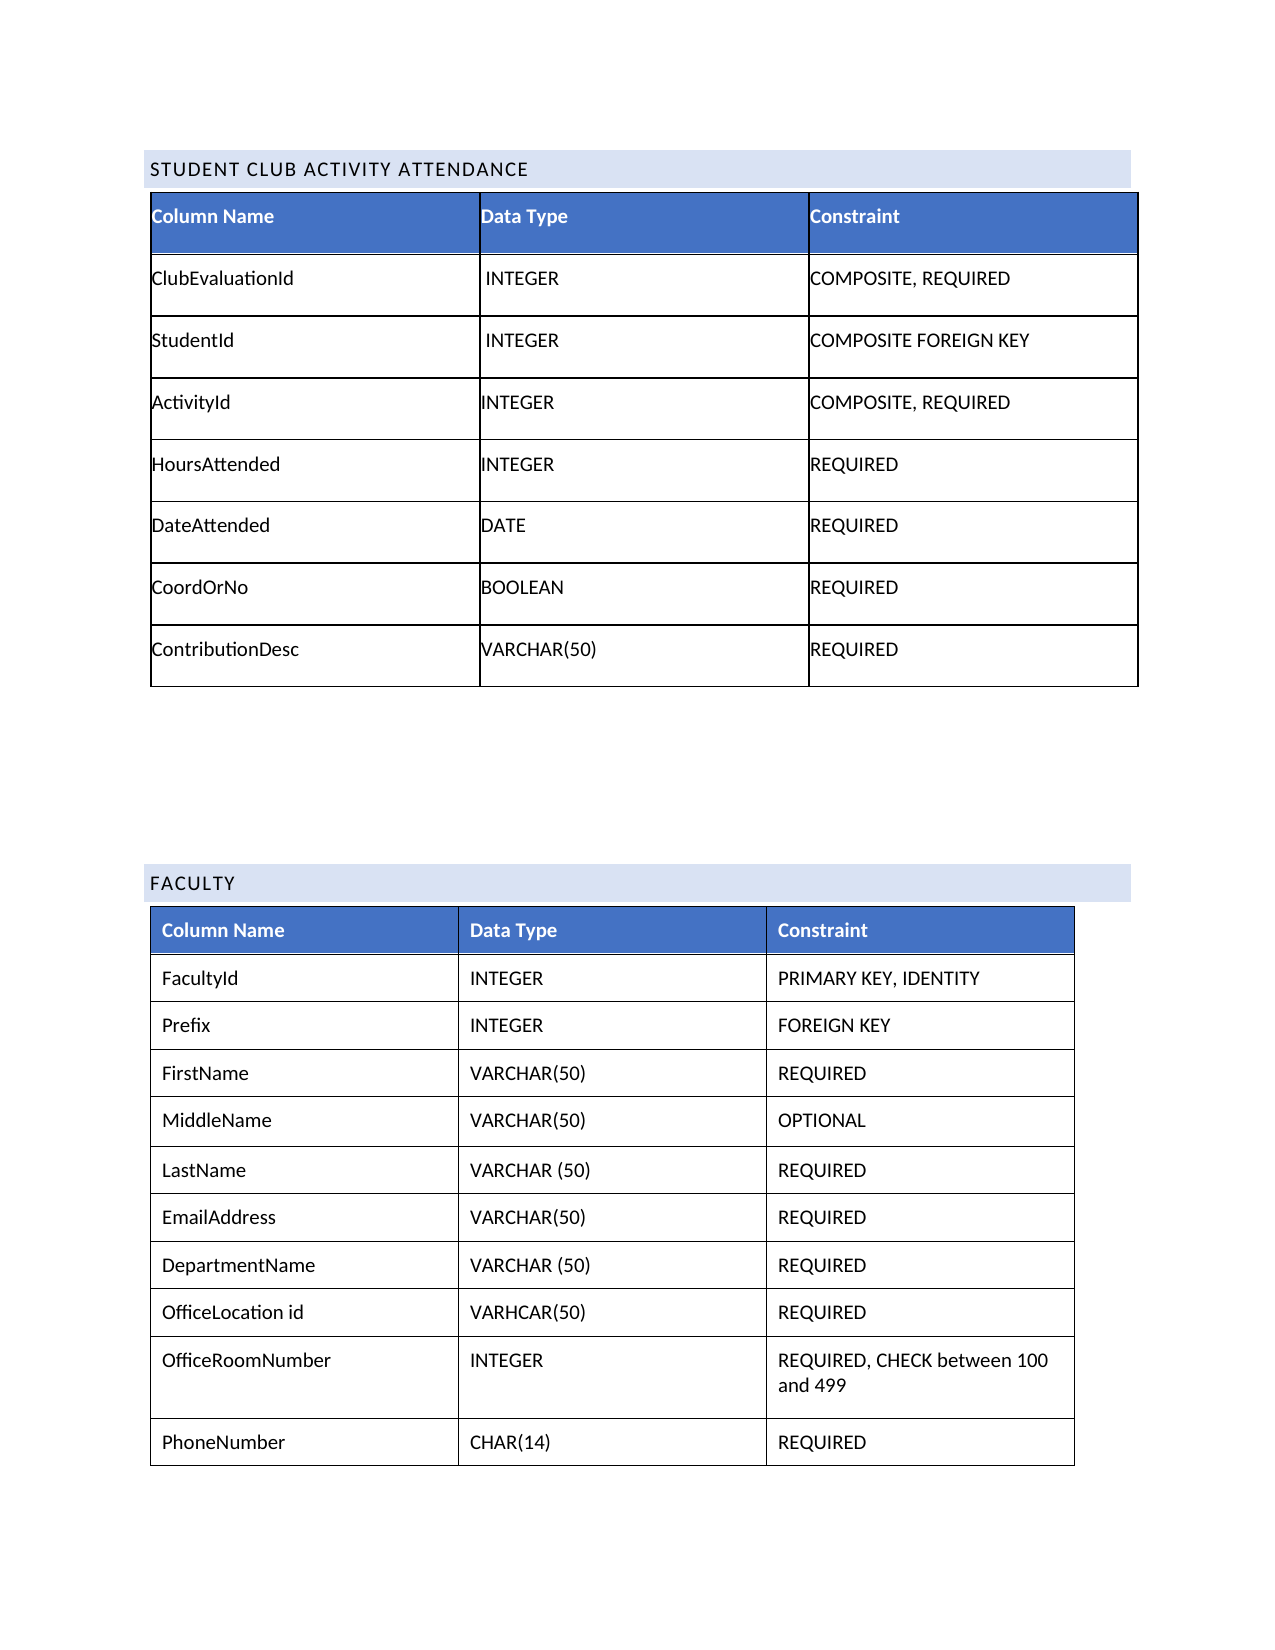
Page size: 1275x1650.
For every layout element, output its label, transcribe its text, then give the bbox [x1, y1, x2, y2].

table_cell DATE [481, 502, 808, 562]
table_cell REQUIRED [767, 1194, 1074, 1241]
table_cell DepartmentName [151, 1242, 458, 1288]
table_cell FirstName [151, 1050, 458, 1096]
table_cell REQUIRED [767, 1289, 1074, 1336]
table_cell COMPOSITE, REQUIRED [810, 379, 1137, 439]
table_cell FOREIGN KEY [767, 1002, 1074, 1048]
table_cell REQUIRED [810, 440, 1137, 501]
table_cell REQUIRED [767, 1050, 1074, 1096]
table_cell INTEGER [481, 317, 808, 377]
table_cell ContributionDesc [152, 626, 479, 686]
table_cell BOOLEAN [481, 564, 808, 624]
table_cell REQUIRED, CHECK between 100 and 499 [767, 1337, 1074, 1418]
table_cell OfficeLocation id [151, 1289, 458, 1336]
table_header Data Type [459, 907, 766, 953]
table_cell VARCHAR(50) [459, 1050, 766, 1096]
table_header Data Type [481, 193, 808, 253]
table_cell DateAttended [152, 502, 479, 562]
subtitle STUDENT CLUB ACTIVITY ATTENDANCE [150, 156, 1125, 182]
table_cell VARCHAR(50) [459, 1097, 766, 1146]
table_cell ClubEvaluationId [152, 255, 479, 315]
table_cell CoordOrNo [152, 564, 479, 624]
table_cell INTEGER [481, 379, 808, 439]
table_cell REQUIRED [810, 564, 1137, 624]
table_cell FacultyId [151, 955, 458, 1001]
table_cell REQUIRED [810, 626, 1137, 686]
table_cell INTEGER [481, 255, 808, 315]
table_cell VARCHAR (50) [459, 1242, 766, 1288]
table_cell VARHCAR(50) [459, 1289, 766, 1336]
table_cell LastName [151, 1147, 458, 1193]
table_cell REQUIRED [767, 1242, 1074, 1288]
table_header Constraint [767, 907, 1074, 953]
table_cell OfficeRoomNumber [151, 1337, 458, 1418]
table_header Constraint [810, 193, 1137, 253]
table_cell EmailAddress [151, 1194, 458, 1241]
table_cell ActivityId [152, 379, 479, 439]
table_cell INTEGER [459, 1002, 766, 1048]
table_cell COMPOSITE FOREIGN KEY [810, 317, 1137, 377]
table_cell HoursAttended [152, 440, 479, 501]
table_cell MiddleName [151, 1097, 458, 1146]
subtitle Faculty [150, 871, 1125, 896]
table_header Column Name [152, 193, 479, 253]
table_cell PRIMARY KEY, IDENTITY [767, 955, 1074, 1001]
table_cell VARCHAR (50) [459, 1147, 766, 1193]
table_cell REQUIRED [767, 1419, 1074, 1465]
table_cell INTEGER [459, 955, 766, 1001]
table_cell INTEGER [481, 440, 808, 501]
table_header Column Name [151, 907, 458, 953]
table_cell CHAR(14) [459, 1419, 766, 1465]
table_cell VARCHAR(50) [481, 626, 808, 686]
table_cell VARCHAR(50) [459, 1194, 766, 1241]
table_cell OPTIONAL [767, 1097, 1074, 1146]
table_cell StudentId [152, 317, 479, 377]
table_cell REQUIRED [810, 502, 1137, 562]
table_cell REQUIRED [767, 1147, 1074, 1193]
table_cell PhoneNumber [151, 1419, 458, 1465]
table_cell Prefix [151, 1002, 458, 1048]
table_cell COMPOSITE, REQUIRED [810, 255, 1137, 315]
table_cell INTEGER [459, 1337, 766, 1418]
